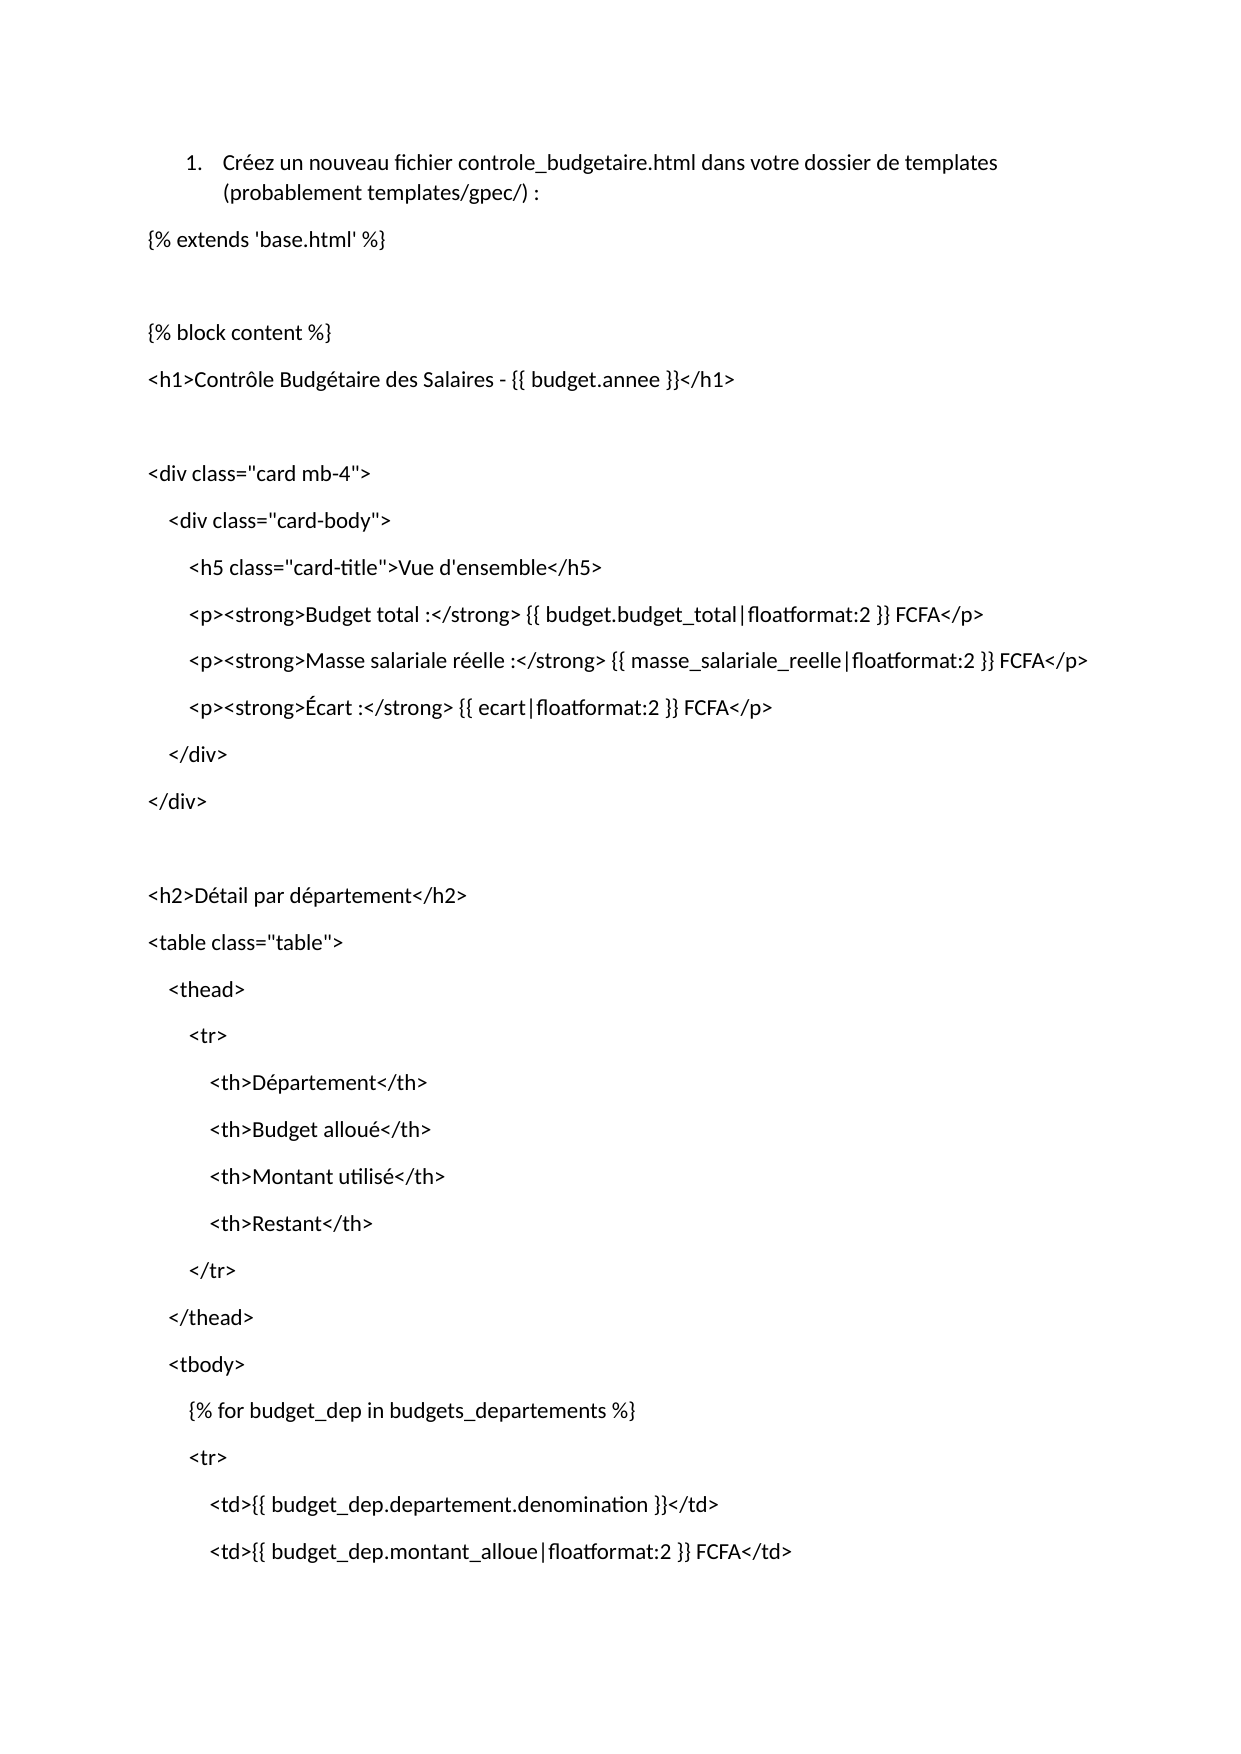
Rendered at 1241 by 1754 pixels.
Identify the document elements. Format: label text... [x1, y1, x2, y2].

text <tbody> [148, 1350, 1093, 1378]
text </div> [148, 787, 1093, 815]
text </tr> [148, 1256, 1093, 1284]
text <table class="table"> [148, 928, 1093, 956]
text </div> [148, 740, 1093, 768]
text <tr> [148, 1022, 1093, 1049]
text <div class="card mb-4"> [148, 459, 1093, 487]
text <h5 class="card-title">Vue d'ensemble</h5> [148, 553, 1093, 581]
text {% for budget_dep in budgets_departements %} [148, 1397, 1093, 1424]
text <th>Restant</th> [148, 1209, 1093, 1237]
text </thead> [148, 1303, 1093, 1331]
text {% block content %} [148, 318, 1093, 346]
text <td>{{ budget_dep.montant_alloue|floatformat:2 }} FCFA</td> [148, 1537, 1093, 1565]
text <th>Département</th> [148, 1068, 1093, 1096]
text <p><strong>Budget total :</strong> {{ budget.budget_total|floatformat:2 }} FCFA</p> [148, 600, 1093, 628]
text <tr> [148, 1443, 1093, 1471]
list Créez un nouveau fichier controle_budgetaire.html dans votre dossier de templates (probablement templates/gpec/) : [185, 148, 1093, 206]
text <div class="card-body"> [148, 506, 1093, 534]
text <p><strong>Masse salariale réelle :</strong> {{ masse_salariale_reelle|floatformat:2 }} FCFA</p> [148, 647, 1093, 674]
text <thead> [148, 975, 1093, 1003]
text <h1>Contrôle Budgétaire des Salaires - {{ budget.annee }}</h1> [148, 365, 1093, 393]
text <p><strong>Écart :</strong> {{ ecart|floatformat:2 }} FCFA</p> [148, 693, 1093, 721]
text <th>Budget alloué</th> [148, 1115, 1093, 1143]
text <h2>Détail par département</h2> [148, 881, 1093, 909]
text <td>{{ budget_dep.departement.denomination }}</td> [148, 1490, 1093, 1518]
text {% extends 'base.html' %} [148, 225, 1093, 253]
text <th>Montant utilisé</th> [148, 1162, 1093, 1190]
